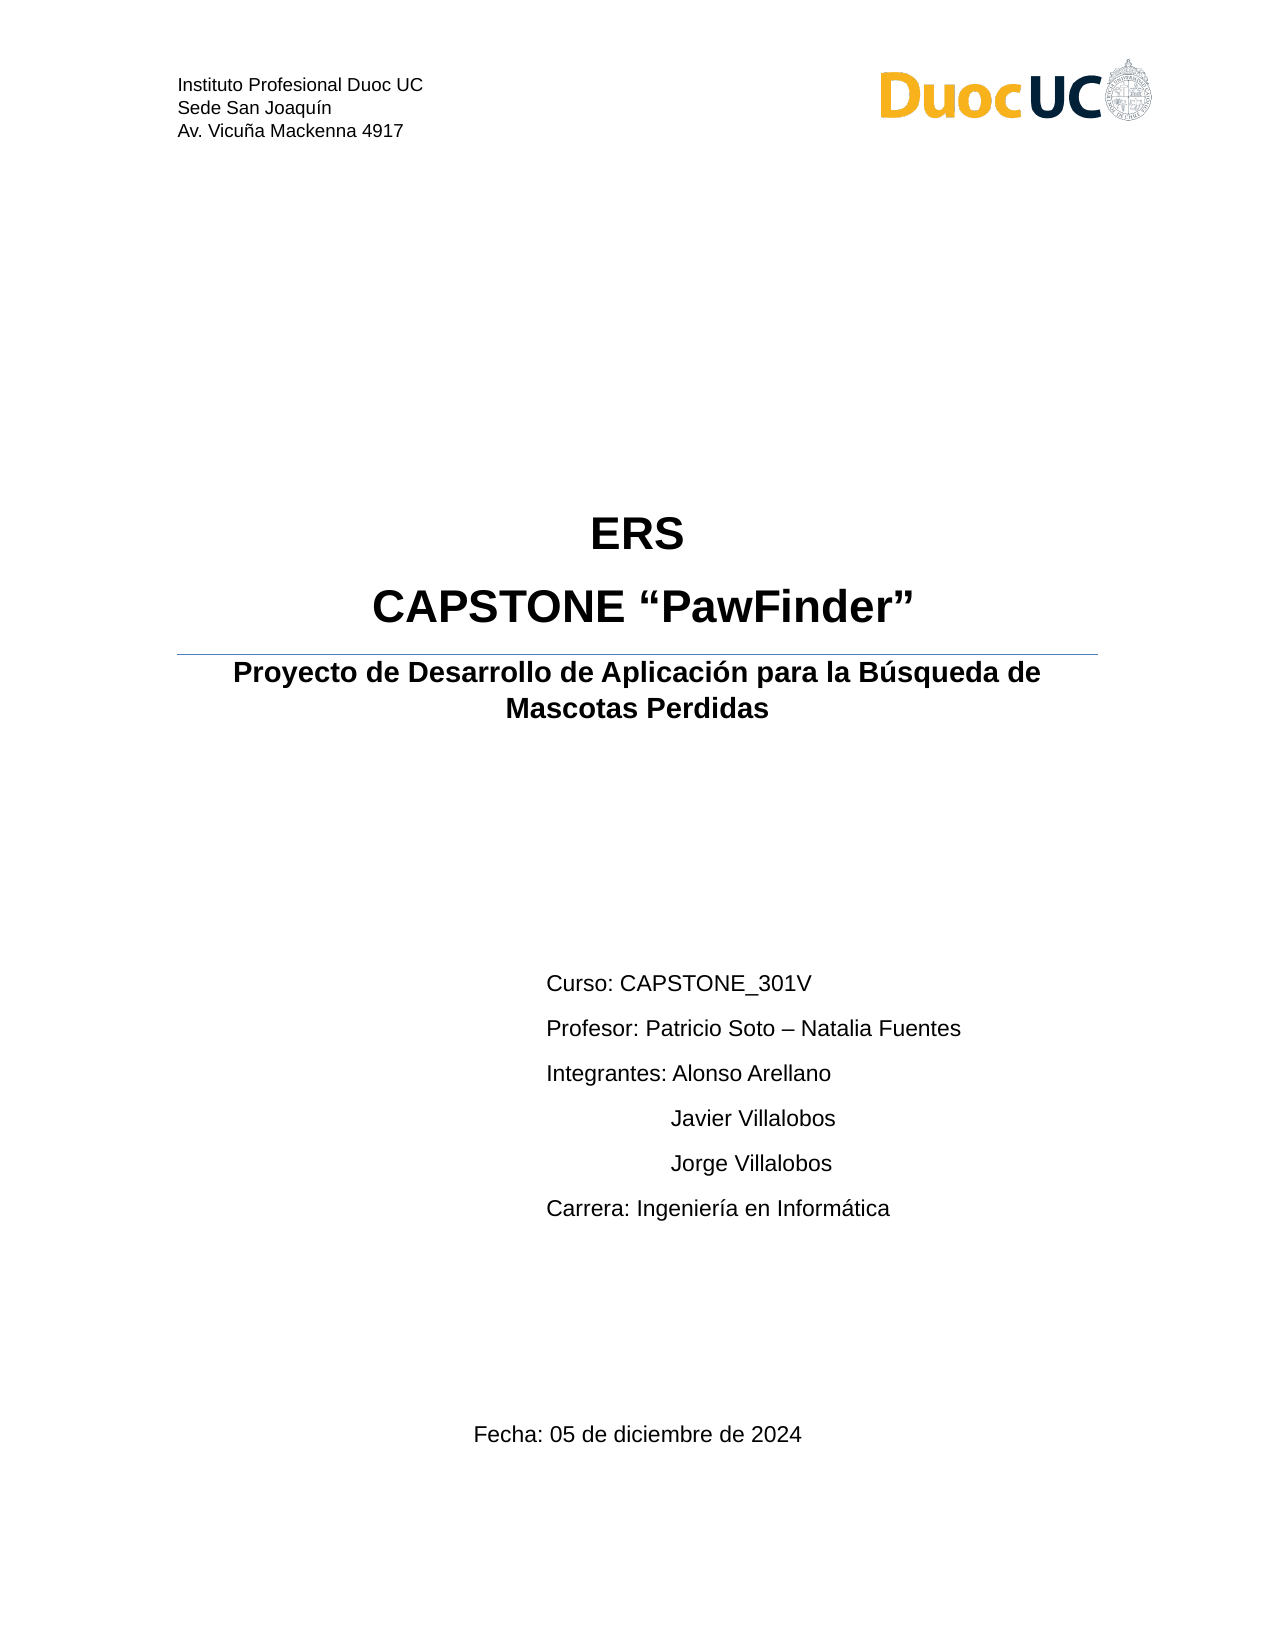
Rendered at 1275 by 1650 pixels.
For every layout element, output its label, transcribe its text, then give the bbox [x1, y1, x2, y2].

text Integrantes: Alonso Arellano [472, 1060, 1098, 1086]
text Profesor: Patricio Soto – Natalia Fuentes [546, 1014, 1098, 1041]
text Curso: CAPSTONE_301V [472, 969, 1098, 996]
text Jorge Villalobos [177, 1150, 1098, 1176]
text Javier Villalobos [620, 1105, 1098, 1131]
table_header ERS CAPSTONE “PawFinder” [177, 504, 1098, 654]
text Proyecto de Desarrollo de Aplicación para la Búsqueda de Mascotas Perdidas [177, 655, 1098, 725]
text Carrera: Ingeniería en Informática [177, 1195, 1098, 1221]
text Fecha: 05 de diciembre de 2024 [177, 1421, 1098, 1447]
picture [877, 55, 1155, 124]
